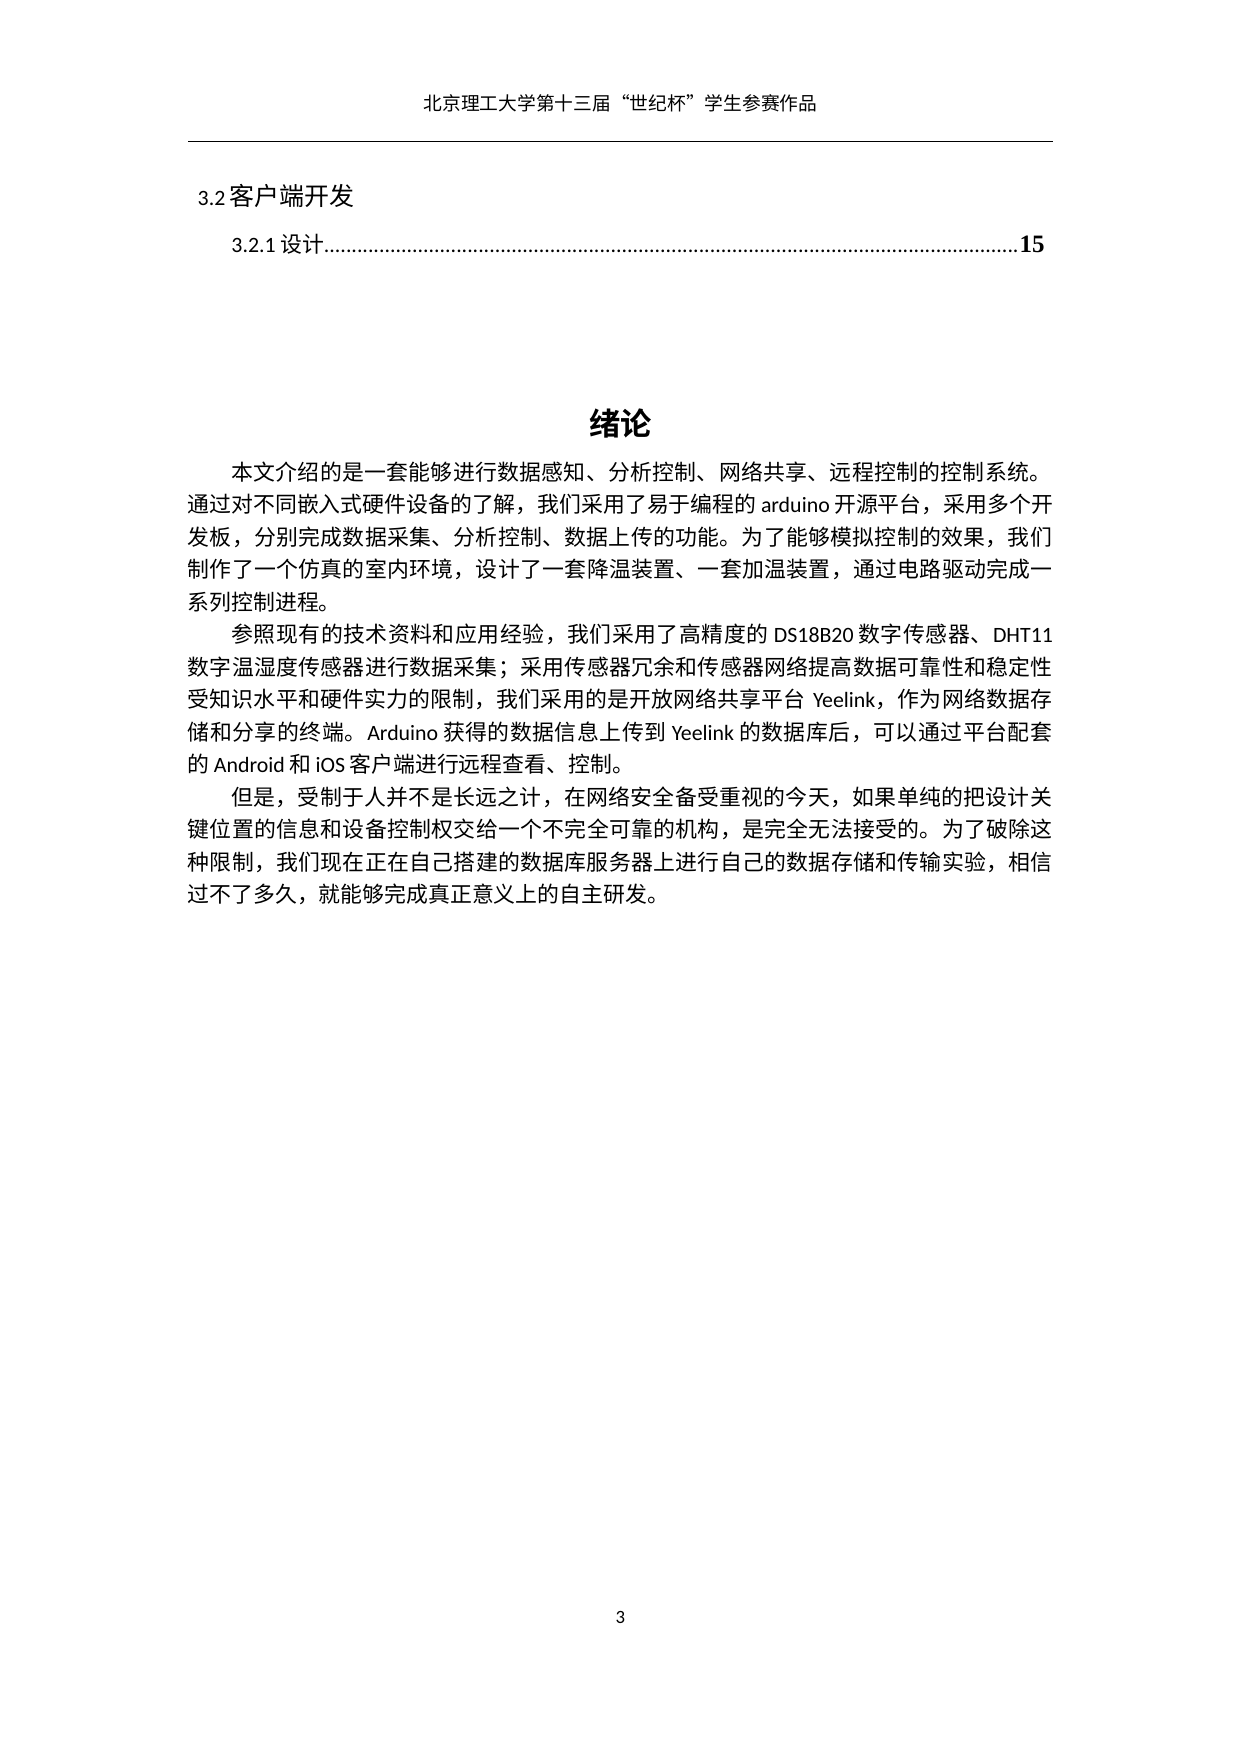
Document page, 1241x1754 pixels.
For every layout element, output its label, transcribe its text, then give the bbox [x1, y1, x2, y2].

text 但是，受制于人并不是长远之计，在网络安全备受重视的今天，如果单纯的把设计关键位置的信息和设备控制权交给一个不完全可靠的机构，是完全无法接受的。为了破除这种限制，我们现在正在自己搭建的数据库服务器上进行自己的数据存储和传输实验，相信过不了多久，就能够完成真正意义上的自主研发。 [187, 779, 1053, 909]
text 参照现有的技术资料和应用经验，我们采用了高精度的DS18B20数字传感器、DHT11数字温湿度传感器进行数据采集；采用传感器冗余和传感器网络提高数据可靠性和稳定性。受知识水平和硬件实力的限制，我们采用的是开放网络共享平台Yeelink，作为网络数据存储和分享的终端。Arduino获得的数据信息上传到Yeelink的数据库后，可以通过平台配套的Android和iOS客户端进行远程查看、控制。 [187, 617, 1053, 779]
text 3.2客户端开发 [187, 162, 1053, 227]
text 3.2.1设计..............................................................................................................................15 [231, 227, 1053, 259]
text 绪论 [187, 389, 1053, 454]
text 本文介绍的是一套能够进行数据感知、分析控制、网络共享、远程控制的控制系统。通过对不同嵌入式硬件设备的了解，我们采用了易于编程的arduino开源平台，采用多个开发板，分别完成数据采集、分析控制、数据上传的功能。为了能够模拟控制的效果，我们制作了一个仿真的室内环境，设计了一套降温装置、一套加温装置，通过电路驱动完成一系列控制进程。 [187, 454, 1053, 617]
